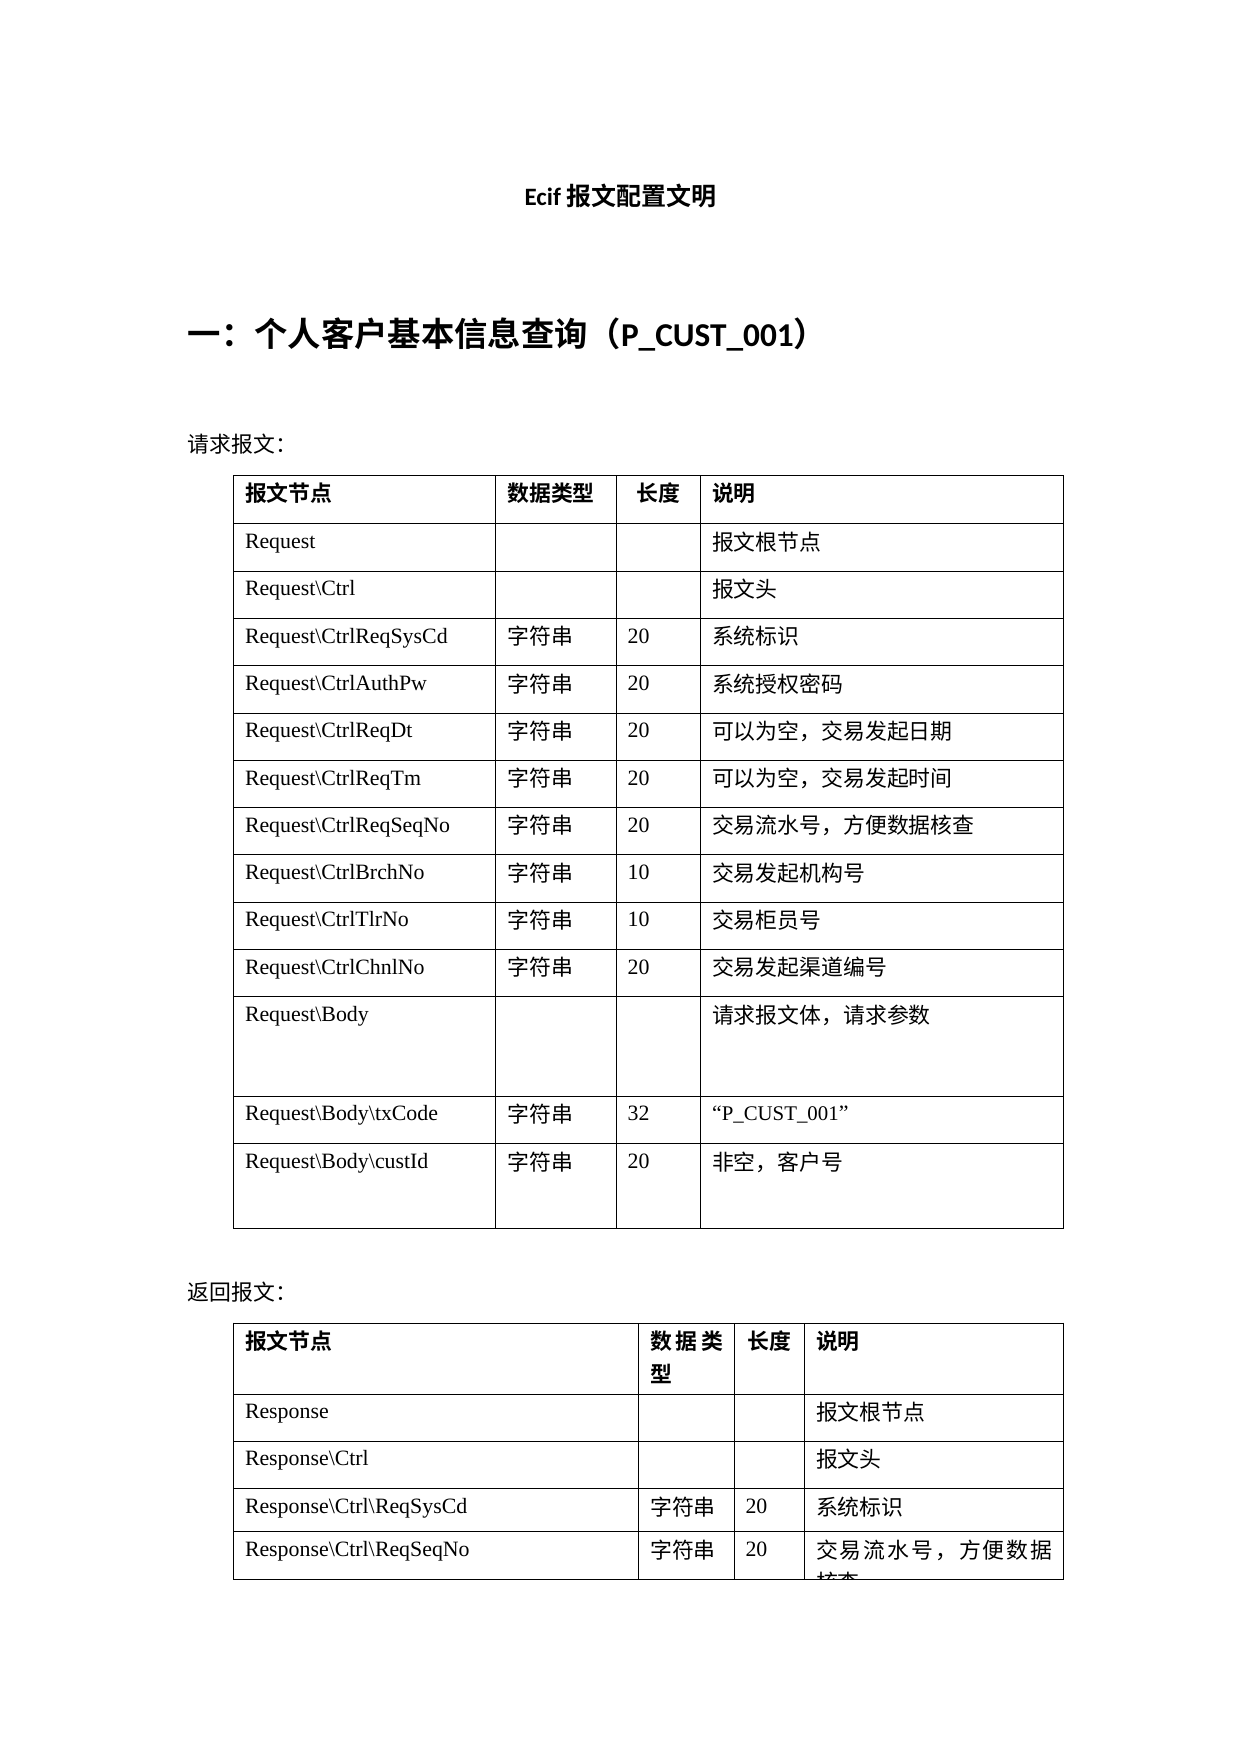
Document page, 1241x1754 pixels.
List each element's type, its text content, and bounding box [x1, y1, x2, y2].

table_cell 20 [617, 619, 700, 665]
table_cell Request\CtrlReqSysCd [234, 619, 495, 665]
table_cell 可以为空，交易发起日期 [701, 714, 1063, 760]
table_cell 字符串 [639, 1532, 734, 1578]
text Ecif报文配置文明 [187, 162, 1053, 227]
table_cell 字符串 [639, 1489, 734, 1531]
table_cell 报文头 [805, 1442, 1063, 1488]
table_cell [639, 1395, 734, 1441]
table_cell [496, 572, 616, 618]
table_cell 字符串 [496, 1144, 616, 1227]
table_cell Request\CtrlReqSeqNo [234, 808, 495, 854]
table_cell 交易发起机构号 [701, 855, 1063, 902]
table_cell 交易流水号，方便数据核查 [701, 808, 1063, 854]
table_cell [617, 572, 700, 618]
table_cell 系统标识 [805, 1489, 1063, 1531]
table_cell Request\Body\custId [234, 1144, 495, 1227]
table_cell 系统授权密码 [701, 666, 1063, 712]
table_cell 交易柜员号 [701, 903, 1063, 949]
table_cell Request\Body\txCode [234, 1097, 495, 1143]
table_cell Request\CtrlReqDt [234, 714, 495, 760]
table_cell 20 [617, 714, 700, 760]
table_cell 20 [617, 1144, 700, 1227]
table_cell [617, 524, 700, 571]
table_cell [639, 1442, 734, 1488]
subtitle 一：个人客户基本信息查询（P_CUST_001） [187, 300, 1053, 365]
text 返回报文： [187, 1274, 1053, 1307]
table_cell 10 [617, 855, 700, 902]
table_cell 字符串 [496, 808, 616, 854]
table_cell 非空，客户号 [701, 1144, 1063, 1227]
table_cell 交易发起渠道编号 [701, 950, 1063, 996]
table_cell 报文头 [701, 572, 1063, 618]
table_cell [496, 997, 616, 1096]
table_header 说明 [701, 476, 1063, 523]
table_header 报文节点 [234, 476, 495, 523]
table_cell Request\CtrlChnlNo [234, 950, 495, 996]
table_cell 32 [617, 1097, 700, 1143]
table_header 数据类型 [496, 476, 616, 523]
table_cell 请求报文体，请求参数 [701, 997, 1063, 1096]
table_cell 字符串 [496, 666, 616, 712]
table_header 报文节点 [234, 1324, 638, 1393]
table_cell 20 [617, 666, 700, 712]
table_cell Request\CtrlBrchNo [234, 855, 495, 902]
table_header 长度 [735, 1324, 804, 1393]
table_cell [735, 1442, 804, 1488]
table_cell [617, 997, 700, 1096]
table_cell 字符串 [496, 1097, 616, 1143]
table_cell 可以为空，交易发起时间 [701, 761, 1063, 807]
table_header 数据类型 [639, 1324, 734, 1393]
table_cell 系统标识 [701, 619, 1063, 665]
table_cell Response\Ctrl\ReqSeqNo [234, 1532, 638, 1578]
table_cell 10 [617, 903, 700, 949]
table_cell 20 [617, 950, 700, 996]
table_cell 交易流水号，方便数据核查 [805, 1532, 1063, 1578]
table_cell [735, 1395, 804, 1441]
text 请求报文： [187, 427, 1053, 459]
table_cell 报文根节点 [805, 1395, 1063, 1441]
table_header 说明 [805, 1324, 1063, 1393]
table_cell 20 [735, 1532, 804, 1578]
table_cell 字符串 [496, 761, 616, 807]
table_cell [496, 524, 616, 571]
table_cell 报文根节点 [701, 524, 1063, 571]
table_cell Request\Body [234, 997, 495, 1096]
table_cell Request [234, 524, 495, 571]
table_cell Request\CtrlReqTm [234, 761, 495, 807]
table_cell 20 [617, 808, 700, 854]
table_cell 字符串 [496, 903, 616, 949]
table_cell 20 [735, 1489, 804, 1531]
table_cell 字符串 [496, 950, 616, 996]
table_cell 字符串 [496, 619, 616, 665]
table_cell 字符串 [496, 714, 616, 760]
table_cell Request\CtrlTlrNo [234, 903, 495, 949]
table_cell Response [234, 1395, 638, 1441]
table_header 长度 [617, 476, 700, 523]
table_cell “P_CUST_001” [701, 1097, 1063, 1143]
table_cell Request\Ctrl [234, 572, 495, 618]
table_cell 20 [617, 761, 700, 807]
table_cell Request\CtrlAuthPw [234, 666, 495, 712]
table_cell Response\Ctrl\ReqSysCd [234, 1489, 638, 1531]
table_cell Response\Ctrl [234, 1442, 638, 1488]
table_cell 字符串 [496, 855, 616, 902]
